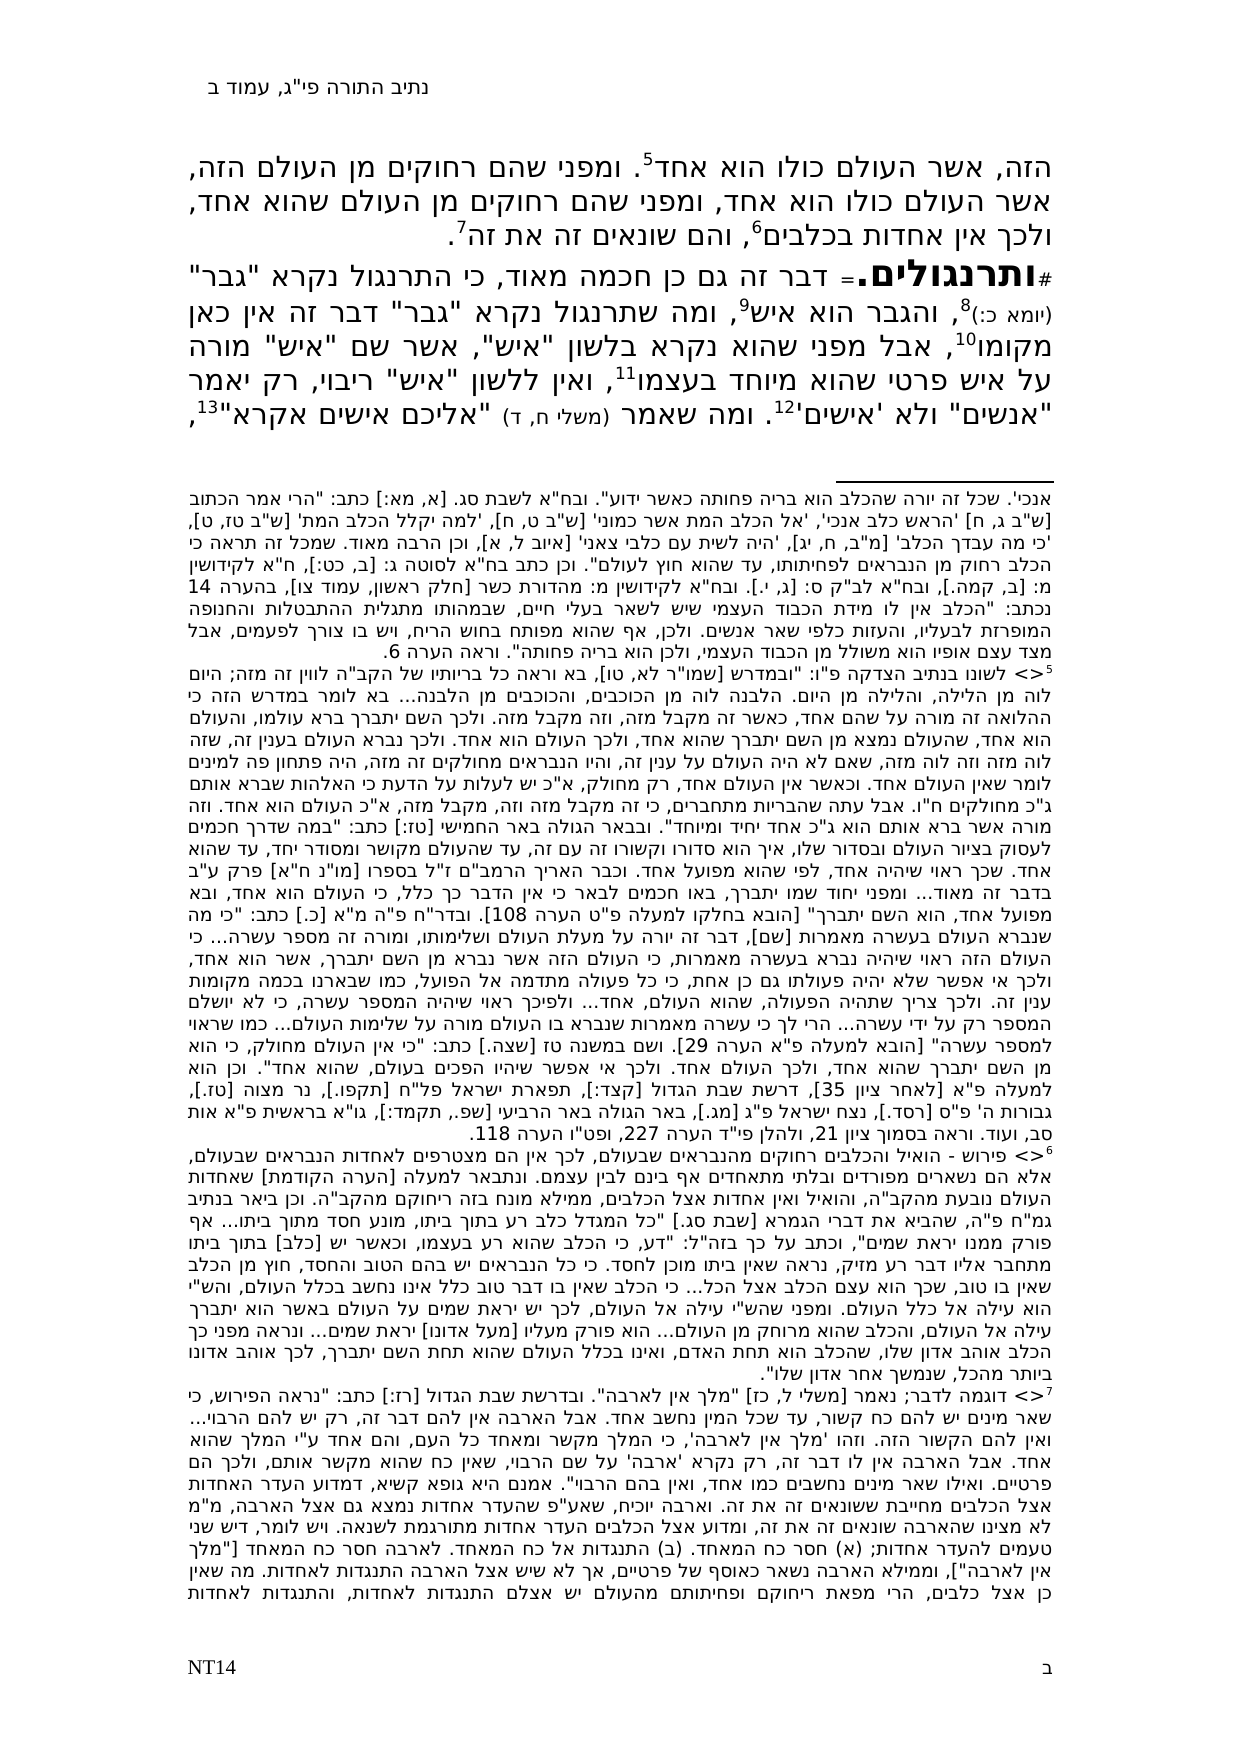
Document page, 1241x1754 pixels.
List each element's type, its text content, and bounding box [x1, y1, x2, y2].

text #ויש לך לדעת=, כי אלו דברים שזכרו, דהיינו הכלבים, לפחיתות שלהם הם מחולקים מן שאר הנמצאים, ואין להם חבור אל שאר נמצאים. לכך הם מחולקים גם כן בעצמם, כי הם רחוקים מן העולם הזה, אשר העולם כולו הוא אחד. ומפני שהם רחוקים מן העולם הזה, אשר העולם כולו הוא אחד, ומפני שהם רחוקים מן העולם שהוא אחד, ולכך אין אחדות בכלבים, והם שונאים זה את זה. [187, 150, 1053, 252]
text #ותרנגולים.= דבר זה גם כן חכמה מאוד, כי התרנגול נקרא "גבר" (יומא כ:), והגבר הוא איש, ומה שתרנגול נקרא "גבר" דבר זה אין כאן מקומו, אבל מפני שהוא נקרא בלשון "איש", אשר שם "איש" מורה על איש פרטי שהוא מיוחד בעצמו, ואין ללשון "איש" ריבוי, רק יאמר "אנשים" ולא 'אישים'. ומה שאמר (משלי ח, ד) "אליכם אישים אקרא", היינו שכל אחד מיוחד בחשיבות ובמעלה, ולכך כתיב "אישים". וגם דבר זה הוא דבר חכמה, אין להאריך בזה כי הוא דבר ידוע, שכל גבר רוצה להתגבר עד שהוא מיוחד ואין אחד שוה לו, לכך שונאים זה את זה. [187, 252, 1053, 431]
